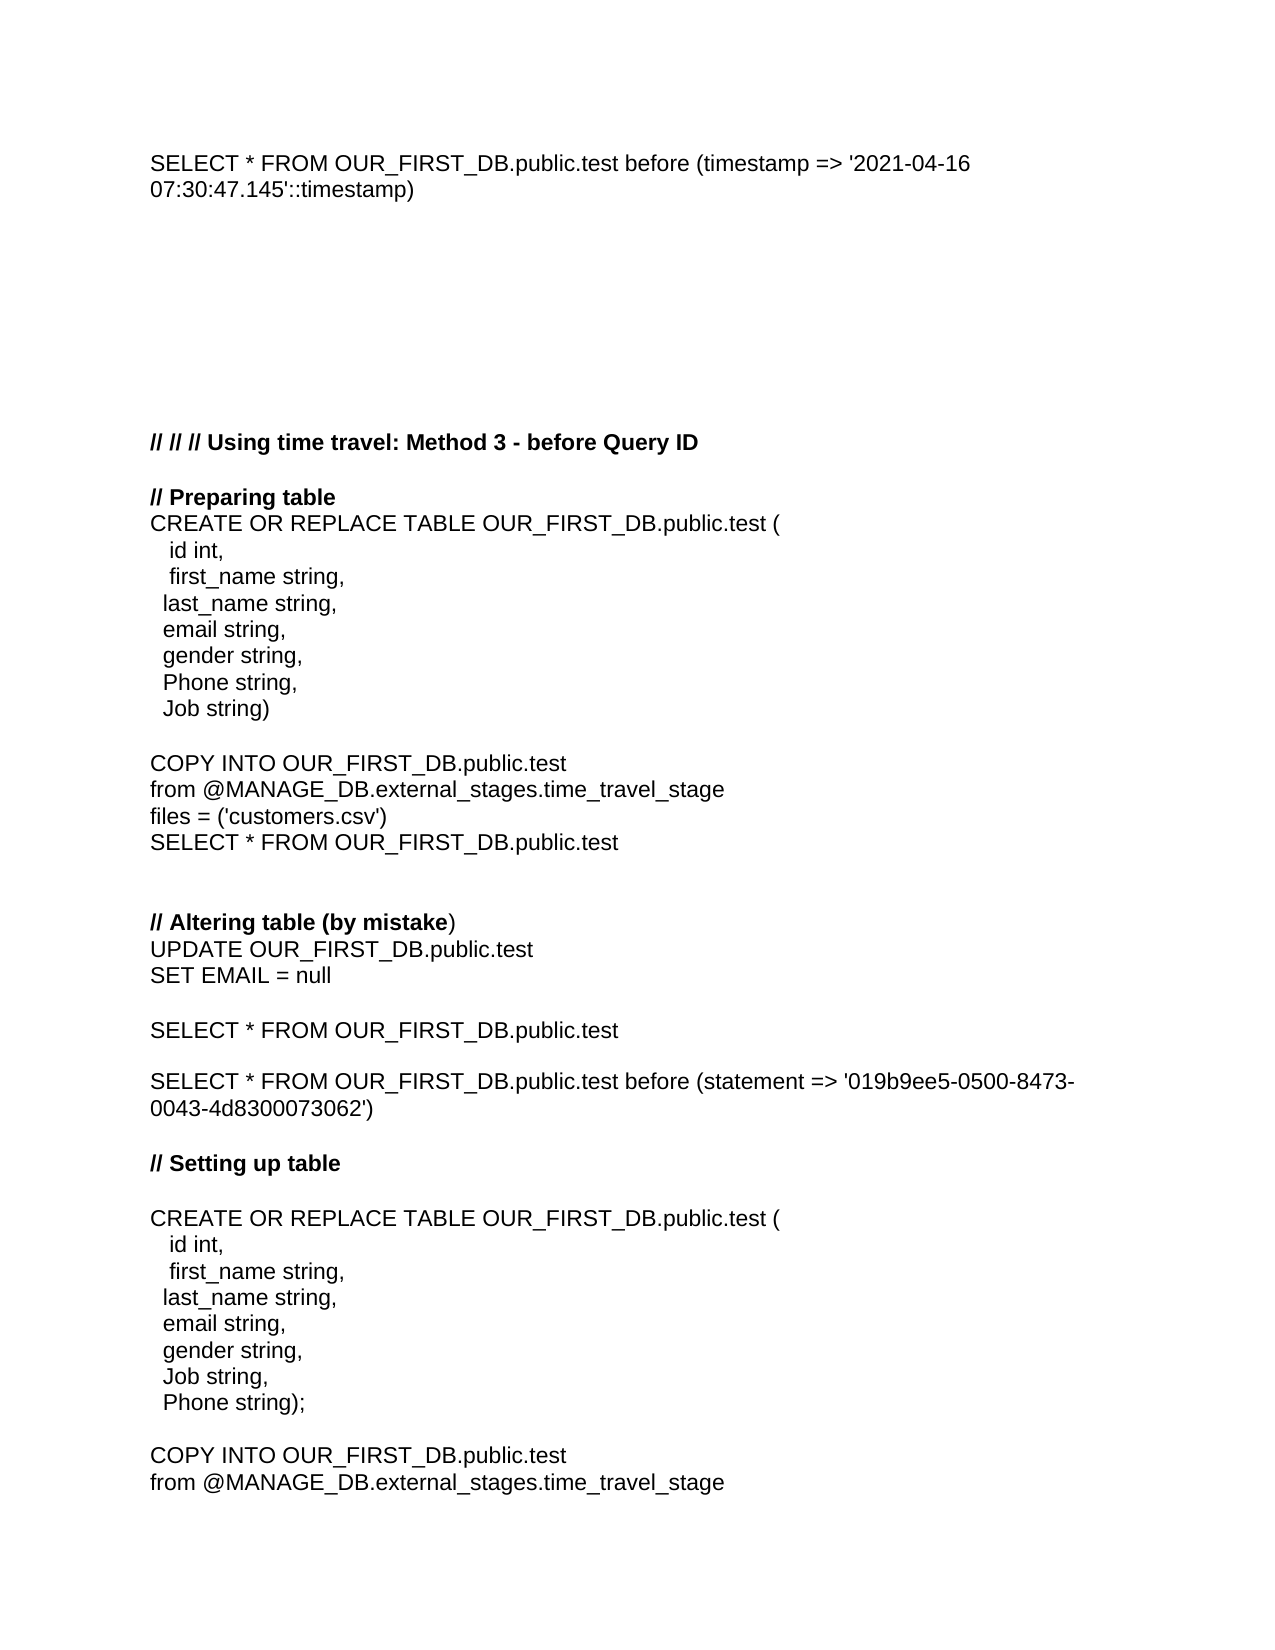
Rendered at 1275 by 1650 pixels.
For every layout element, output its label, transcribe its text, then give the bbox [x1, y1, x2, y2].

text CREATE OR REPLACE TABLE OUR_FIRST_DB.public.test ( [150, 1205, 1125, 1231]
text Job string) [150, 695, 1125, 721]
text first_name string, [150, 563, 1125, 589]
text email string, [150, 616, 1125, 642]
text SELECT * FROM OUR_FIRST_DB.public.test before (statement => '019b9ee5-0500-8473-0043-4d8300073062') [150, 1068, 1125, 1121]
text // Preparing table [150, 484, 1125, 510]
text COPY INTO OUR_FIRST_DB.public.test [150, 750, 1125, 776]
text gender string, [150, 1337, 1125, 1363]
text CREATE OR REPLACE TABLE OUR_FIRST_DB.public.test ( [150, 510, 1125, 537]
text Phone string, [150, 668, 1125, 695]
text SELECT * FROM OUR_FIRST_DB.public.test before (timestamp => '2021-04-16 07:30:47.145'::timestamp) [150, 150, 1125, 203]
text SELECT * FROM OUR_FIRST_DB.public.test [150, 988, 1125, 1043]
text email string, [150, 1310, 1125, 1337]
text files = ('customers.csv') [150, 803, 1125, 829]
text last_name string, [150, 1284, 1125, 1310]
text // Setting up table [150, 1121, 1125, 1176]
text id int, [150, 537, 1125, 563]
text SET EMAIL = null [150, 962, 1125, 988]
text from @MANAGE_DB.external_stages.time_travel_stage [150, 1468, 1125, 1495]
text Phone string); [150, 1389, 1125, 1416]
text from @MANAGE_DB.external_stages.time_travel_stage [150, 776, 1125, 803]
text // Altering table (by mistake) [150, 909, 1125, 936]
text SELECT * FROM OUR_FIRST_DB.public.test [150, 829, 1125, 855]
text last_name string, [150, 589, 1125, 616]
text COPY INTO OUR_FIRST_DB.public.test [150, 1442, 1125, 1468]
text first_name string, [150, 1258, 1125, 1284]
text Job string, [150, 1363, 1125, 1389]
text UPDATE OUR_FIRST_DB.public.test [150, 936, 1125, 962]
text // // // Using time travel: Method 3 - before Query ID [150, 429, 1125, 455]
text gender string, [150, 642, 1125, 668]
text id int, [150, 1231, 1125, 1258]
